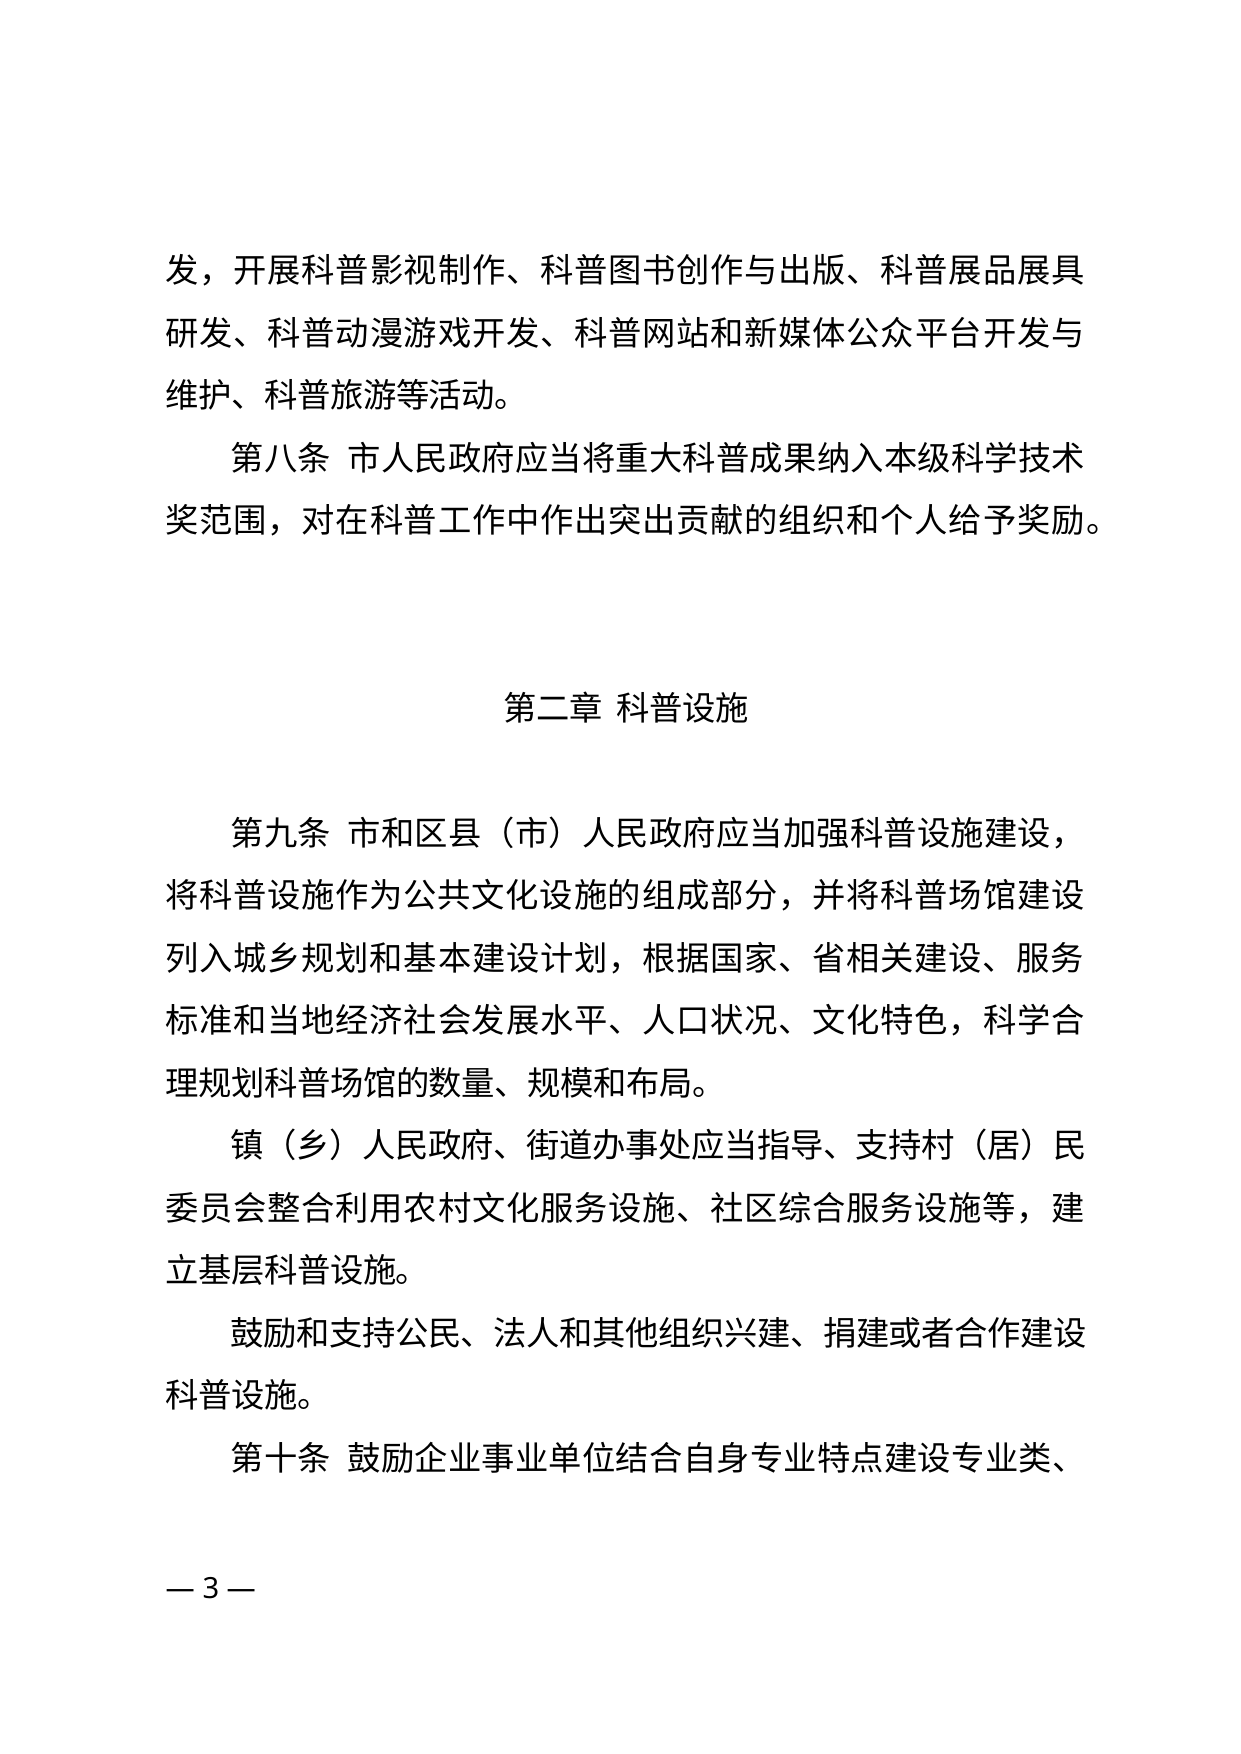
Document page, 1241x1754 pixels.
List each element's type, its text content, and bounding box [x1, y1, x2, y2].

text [165, 1420, 1087, 1483]
text 第二章 科普设施 [165, 670, 1087, 733]
text 镇（乡）人民政府、街道办事处应当指导、支持村（居）民委员会整合利用农村文化服务设施、社区综合服务设施等，建立基层科普设施。 [165, 1108, 1087, 1295]
text 鼓励和支持公民、法人和其他组织兴建、捐建或者合作建设科普设施。 [165, 1295, 1087, 1420]
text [165, 233, 1087, 420]
text 第八条 市人民政府应当将重大科普成果纳入本级科学技术奖范围，对在科普工作中作出突出贡献的组织和个人给予奖励。 [165, 420, 1087, 608]
text 第九条 市和区县（市）人民政府应当加强科普设施建设，将科普设施作为公共文化设施的组成部分，并将科普场馆建设列入城乡规划和基本建设计划，根据国家、省相关建设、服务标准和当地经济社会发展水平、人口状况、文化特色，科学合理规划科普场馆的数量、规模和布局。 [165, 795, 1087, 1108]
